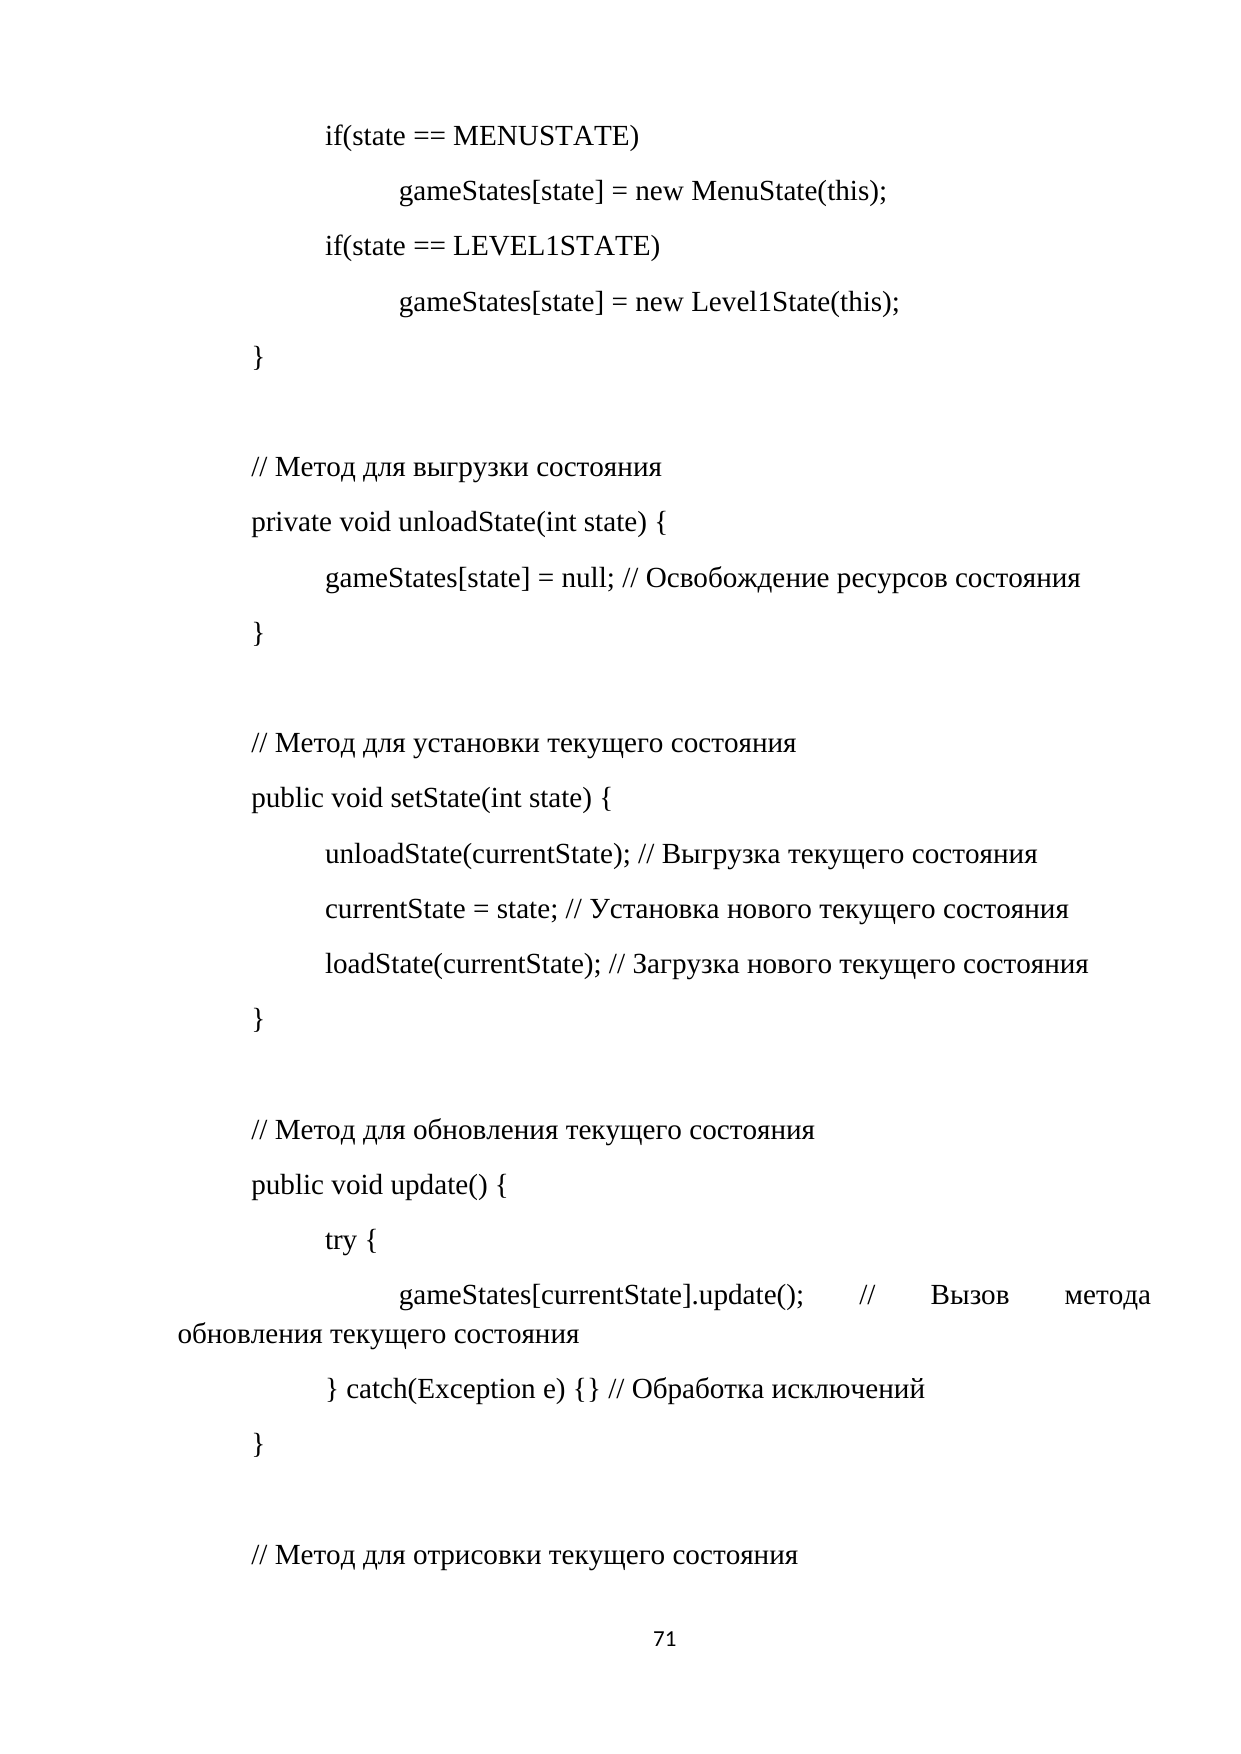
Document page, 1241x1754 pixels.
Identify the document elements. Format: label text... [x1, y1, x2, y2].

text } [177, 1001, 1152, 1035]
text } [177, 339, 1152, 372]
text private void unloadState(int state) { [177, 504, 1152, 538]
text gameStates[state] = new MenuState(this); [177, 173, 1152, 207]
text } [177, 615, 1152, 648]
text // Метод для выгрузки состояния [177, 449, 1152, 483]
text if(state == LEVEL1STATE) [177, 228, 1152, 262]
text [177, 1371, 1152, 1405]
text } [177, 1426, 1152, 1460]
text try { [177, 1222, 1152, 1256]
text // Метод для установки текущего состояния [177, 725, 1152, 759]
text loadState(currentState); // Загрузка нового текущего состояния [177, 946, 1152, 980]
text if(state == MENUSTATE) [177, 118, 1152, 152]
text public void update() { [177, 1167, 1152, 1201]
text unloadState(currentState); // Выгрузка текущего состояния [177, 836, 1152, 869]
text gameStates[state] = new Level1State(this); [177, 284, 1152, 317]
text gameStates[currentState].update(); // Вызов метода обновления текущего состояния [177, 1277, 1152, 1349]
text currentState = state; // Установка нового текущего состояния [177, 891, 1152, 924]
text // Метод для отрисовки текущего состояния [177, 1537, 1152, 1570]
text // Метод для обновления текущего состояния [177, 1112, 1152, 1145]
text gameStates[state] = null; // Освобождение ресурсов состояния [177, 560, 1152, 593]
text public void setState(int state) { [177, 781, 1152, 814]
